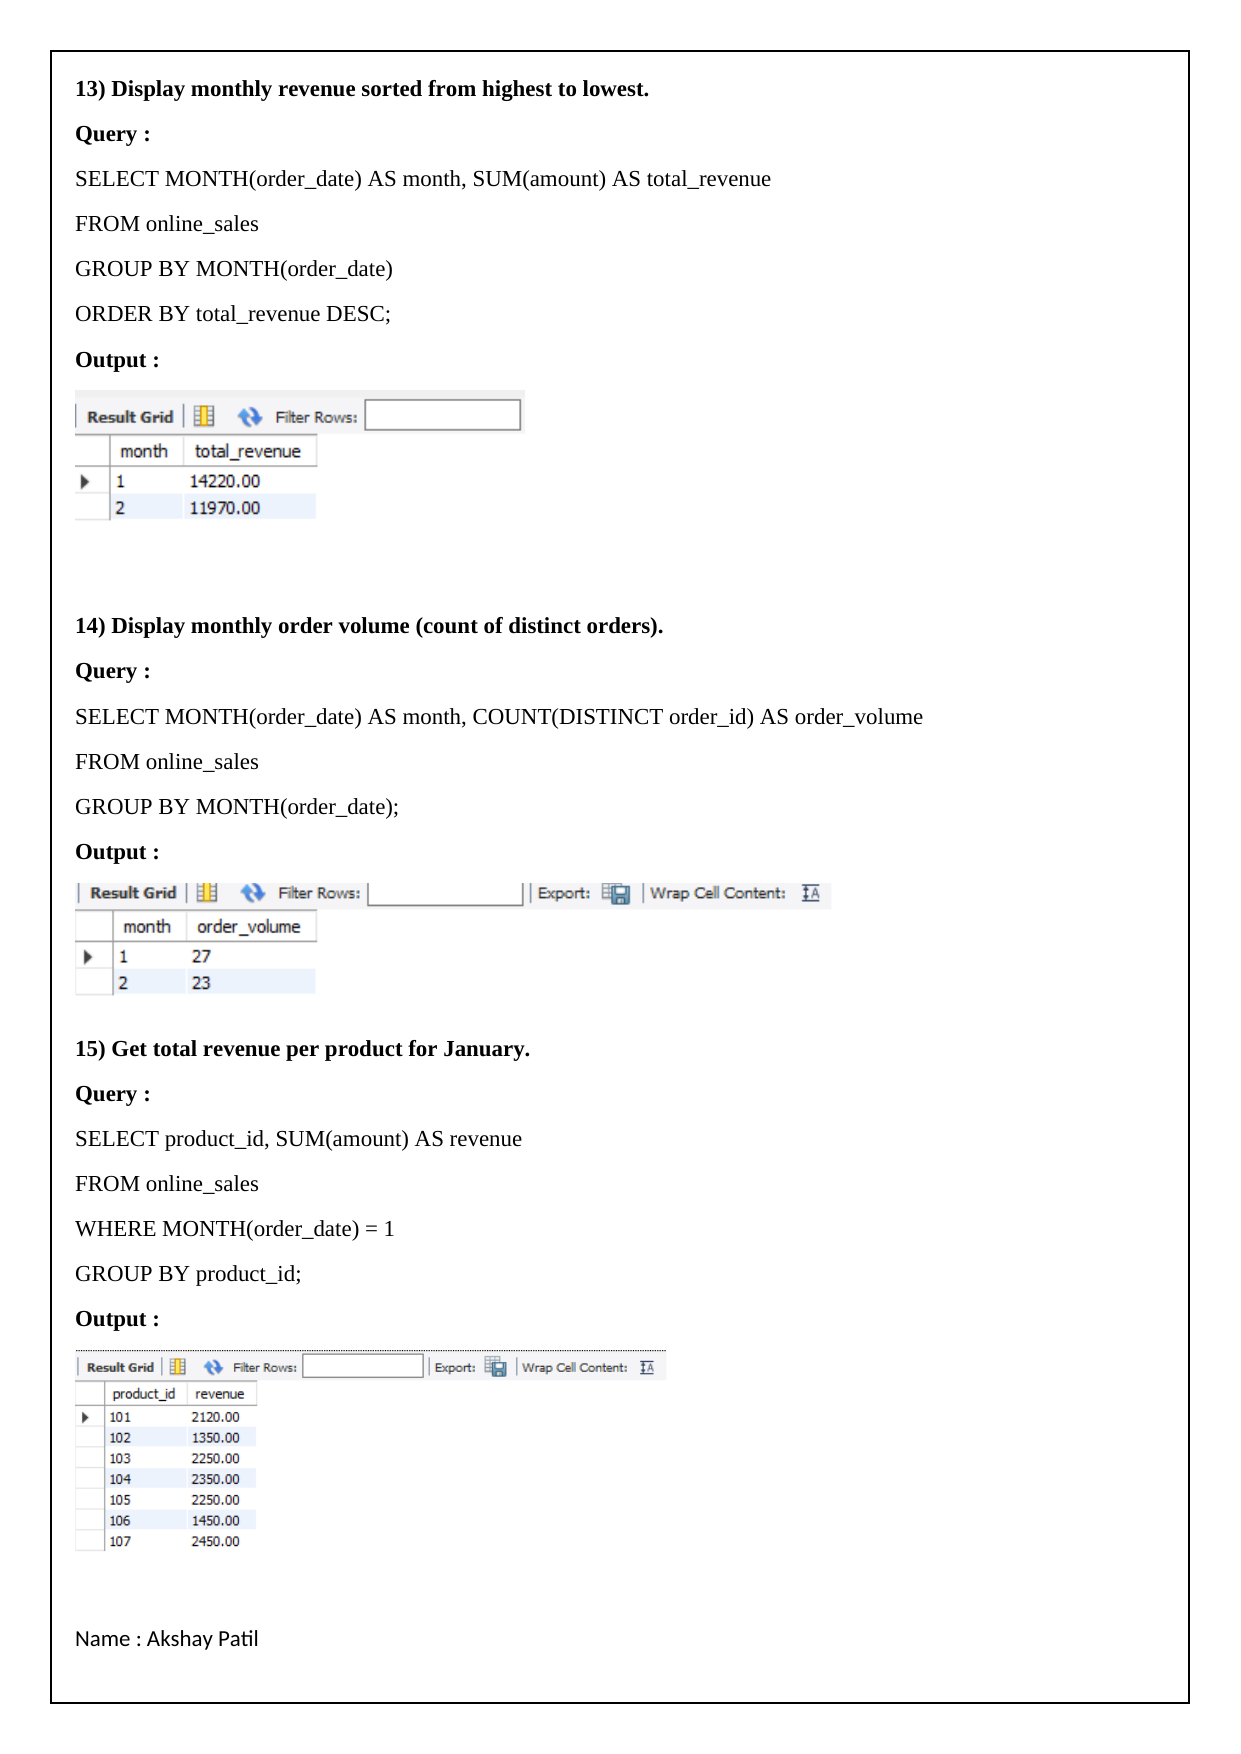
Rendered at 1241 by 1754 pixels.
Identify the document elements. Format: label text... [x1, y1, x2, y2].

text 15) Get total revenue per product for January. [75, 1035, 1165, 1061]
text GROUP BY MONTH(order_date); [75, 793, 1165, 819]
text SELECT product_id, SUM(amount) AS revenue [75, 1125, 1165, 1151]
text FROM online_sales [75, 1170, 1165, 1196]
text Output : [75, 838, 1165, 864]
picture [75, 390, 525, 549]
text FROM online_sales [75, 748, 1165, 774]
text GROUP BY product_id; [75, 1260, 1165, 1287]
text 13) Display monthly revenue sorted from highest to lowest. [75, 75, 1165, 101]
text WHERE MONTH(order_date) = 1 [75, 1215, 1165, 1242]
text Query : [75, 658, 1165, 684]
text Query : [75, 120, 1165, 146]
text 14) Display monthly order volume (count of distinct orders). [75, 612, 1165, 639]
text SELECT MONTH(order_date) AS month, COUNT(DISTINCT order_id) AS order_volume [75, 703, 1165, 729]
text Output : [75, 1305, 1165, 1332]
text Query : [75, 1080, 1165, 1106]
text SELECT MONTH(order_date) AS month, SUM(amount) AS total_revenue [75, 165, 1165, 192]
text FROM online_sales [75, 210, 1165, 237]
picture [75, 883, 832, 1016]
text Output : [75, 346, 1165, 372]
picture [75, 1350, 667, 1567]
text ORDER BY total_revenue DESC; [75, 301, 1165, 327]
text GROUP BY MONTH(order_date) [75, 255, 1165, 282]
